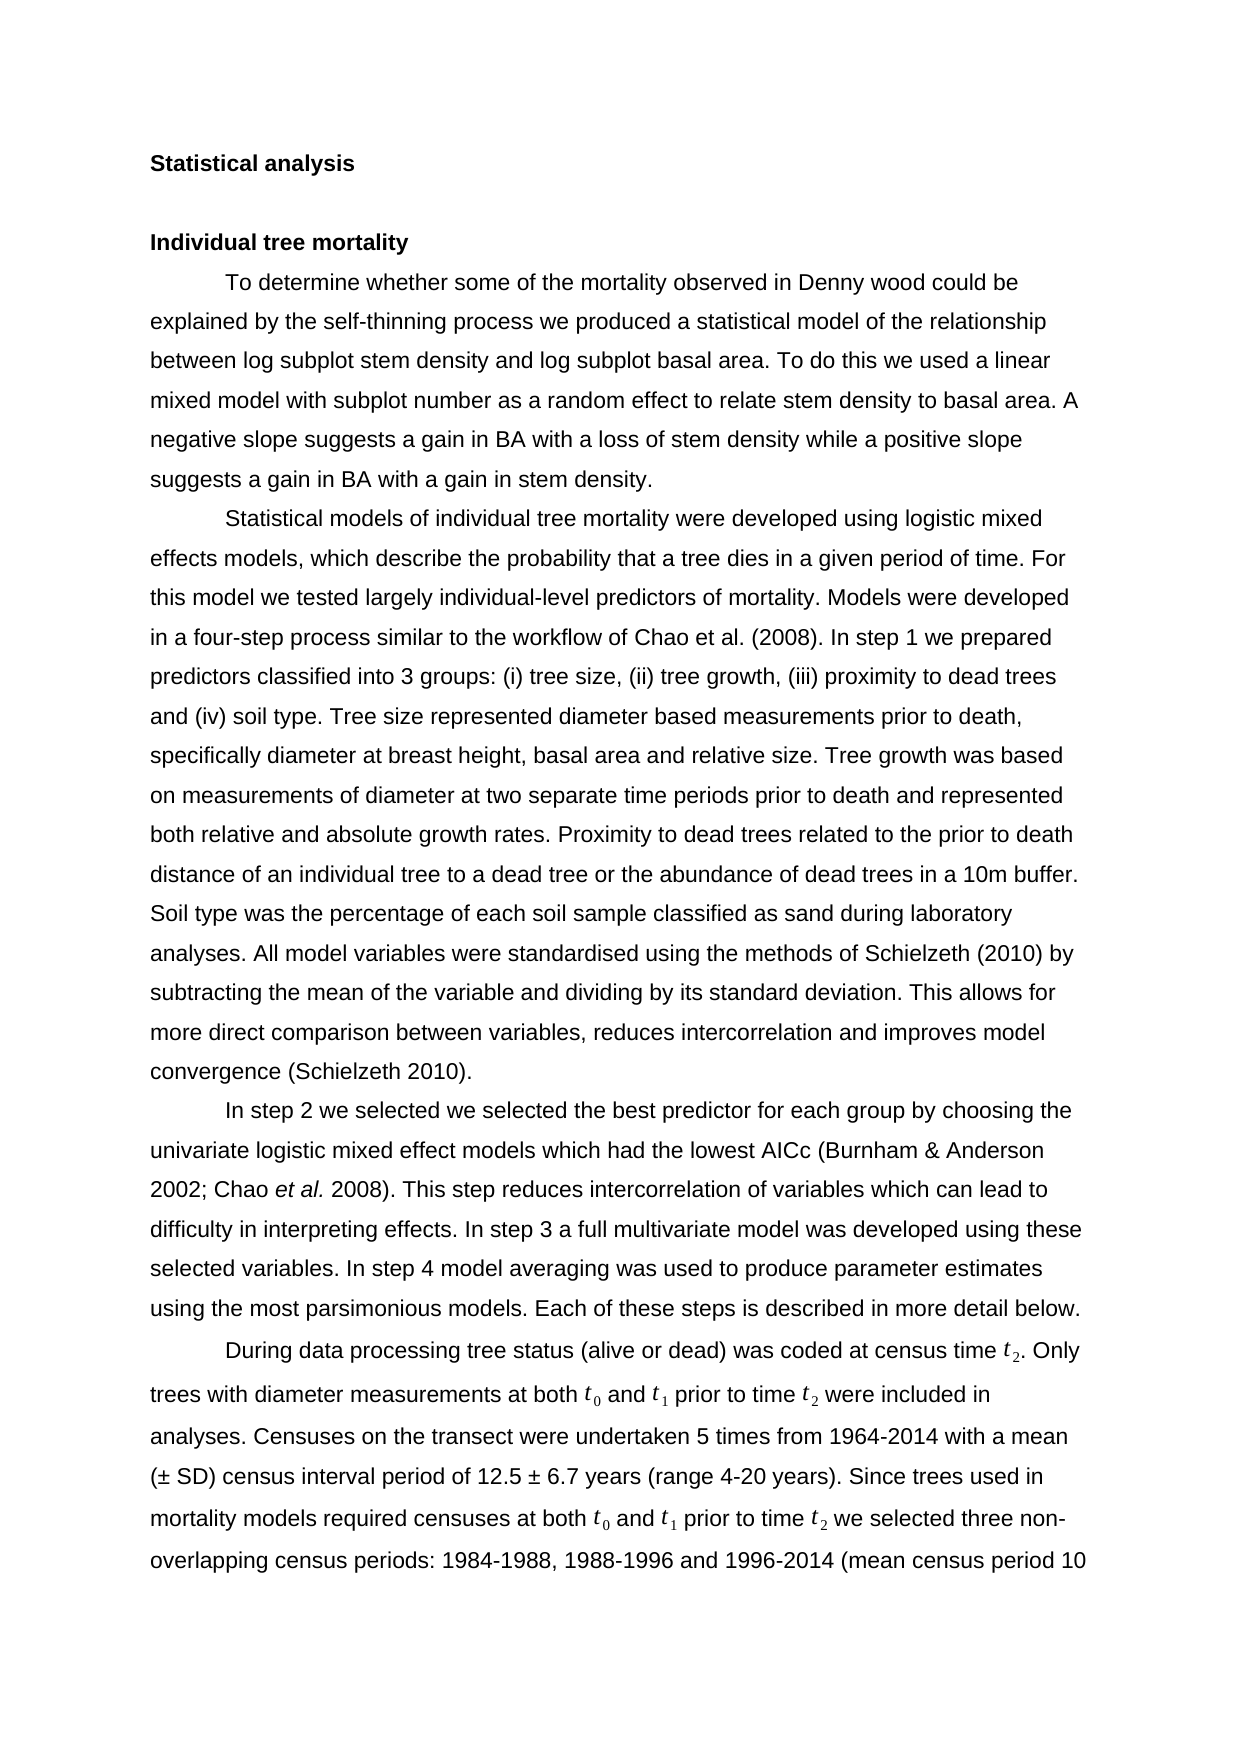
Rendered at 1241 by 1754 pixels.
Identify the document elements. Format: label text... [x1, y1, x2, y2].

text Statistical models of individual tree mortality were developed using logistic mixed effects models, which describe the probability that a tree dies in a given period of time. For this model we tested largely individual-level predictors of mortality. Models were developed in a four-step process similar to the workflow of Chao et al. (2008). In step 1 we prepared predictors classified into 3 groups: (i) tree size, (ii) tree growth, (iii) proximity to dead trees and (iv) soil type. Tree size represented diameter based measurements prior to death, specifically diameter at breast height, basal area and relative size. Tree growth was based on measurements of diameter at two separate time periods prior to death and represented both relative and absolute growth rates. Proximity to dead trees related to the prior to death distance of an individual tree to a dead tree or the abundance of dead trees in a 10m buffer. Soil type was the percentage of each soil sample classified as sand during laboratory analyses. All model variables were standardised using the methods of Schielzeth (2010) by subtracting the mean of the variable and dividing by its standard deviation. This allows for more direct comparison between variables, reduces intercorrelation and improves model convergence (Schielzeth 2010). [150, 505, 1090, 1084]
text In step 2 we selected we selected the best predictor for each group by choosing the univariate logistic mixed effect models which had the lowest AICc (Burnham & Anderson 2002; Chao et al. 2008). This step reduces intercorrelation of variables which can lead to difficulty in interpreting effects. In step 3 a full multivariate model was developed using these selected variables. In step 4 model averaging was used to produce parameter estimates using the most parsimonious models. Each of these steps is described in more detail below. [150, 1097, 1090, 1321]
text To determine whether some of the mortality observed in Denny wood could be explained by the self-thinning process we produced a statistical model of the relationship between log subplot stem density and log subplot basal area. To do this we used a linear mixed model with subplot number as a random effect to relate stem density to basal area. A negative slope suggests a gain in BA with a loss of stem density while a positive slope suggests a gain in BA with a gain in stem density. [150, 268, 1090, 492]
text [150, 1334, 1090, 1573]
text Statistical analysis [150, 150, 1090, 176]
text Individual tree mortality [150, 229, 1090, 255]
